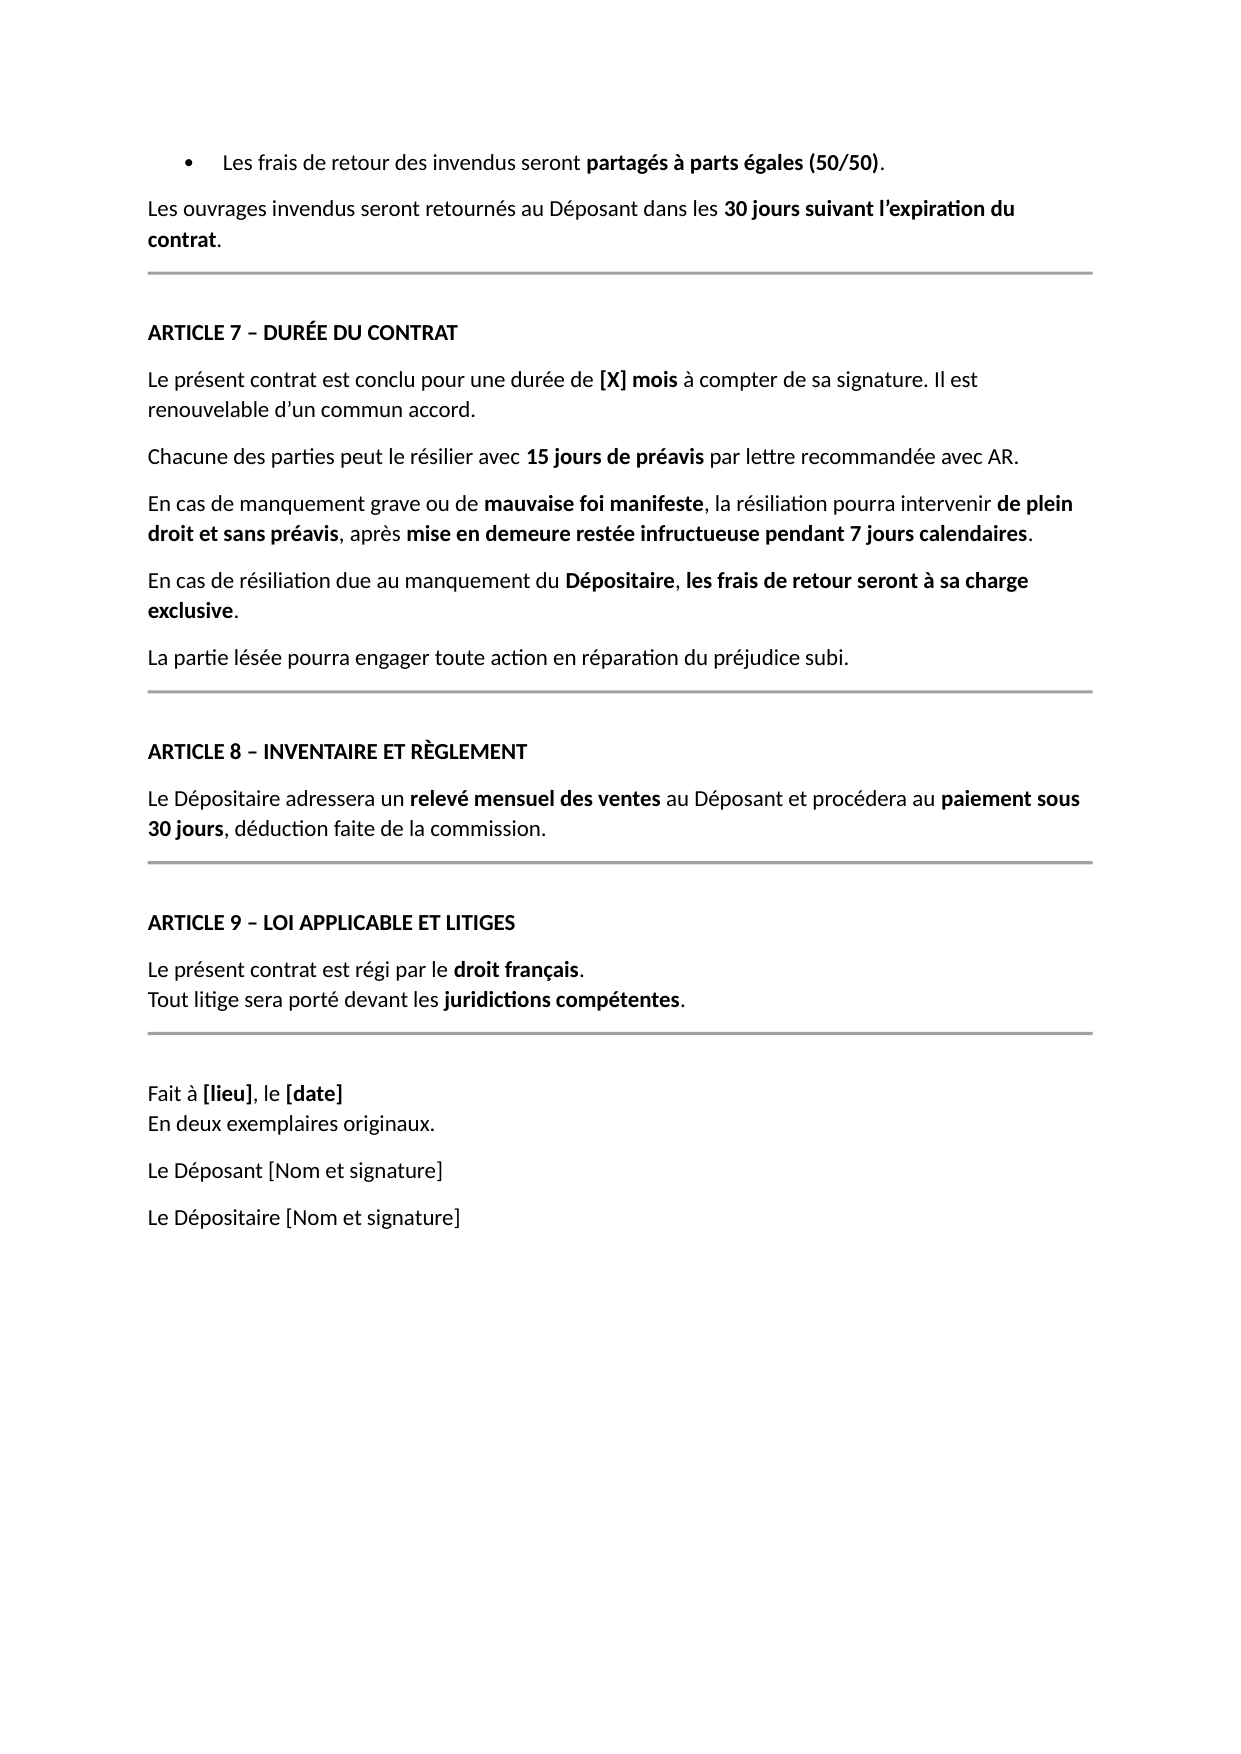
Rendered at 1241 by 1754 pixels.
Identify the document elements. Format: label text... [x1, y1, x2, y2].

text ARTICLE 8 – INVENTAIRE ET RÈGLEMENT [148, 737, 1093, 765]
text Fait à [lieu], le [date] En deux exemplaires originaux. [148, 1079, 1093, 1137]
text Le Dépositaire adressera un relevé mensuel des ventes au Déposant et procédera au paiement sous 30 jours, déduction faite de la commission. [148, 784, 1093, 842]
text En cas de résiliation due au manquement du Dépositaire, les frais de retour seront à sa charge exclusive. [148, 566, 1093, 624]
text Le présent contrat est conclu pour une durée de [X] mois à compter de sa signature. Il est renouvelable d’un commun accord. [148, 365, 1093, 423]
text ARTICLE 9 – LOI APPLICABLE ET LITIGES [148, 908, 1093, 936]
text Le Déposant [Nom et signature] [148, 1156, 1093, 1184]
text Le présent contrat est régi par le droit français. Tout litige sera porté devant les juridictions compétentes. [148, 955, 1093, 1013]
text Chacune des parties peut le résilier avec 15 jours de préavis par lettre recommandée avec AR. [148, 442, 1093, 470]
text ARTICLE 7 – DURÉE DU CONTRAT [148, 318, 1093, 346]
text Le Dépositaire [Nom et signature] [148, 1203, 1093, 1231]
list Les frais de retour des invendus seront partagés à parts égales (50/50). [185, 148, 1093, 176]
text Les ouvrages invendus seront retournés au Déposant dans les 30 jours suivant l’expiration du contrat. [148, 194, 1093, 253]
text La partie lésée pourra engager toute action en réparation du préjudice subi. [148, 643, 1093, 671]
text En cas de manquement grave ou de mauvaise foi manifeste, la résiliation pourra intervenir de plein droit et sans préavis, après mise en demeure restée infructueuse pendant 7 jours calendaires. [148, 489, 1093, 547]
